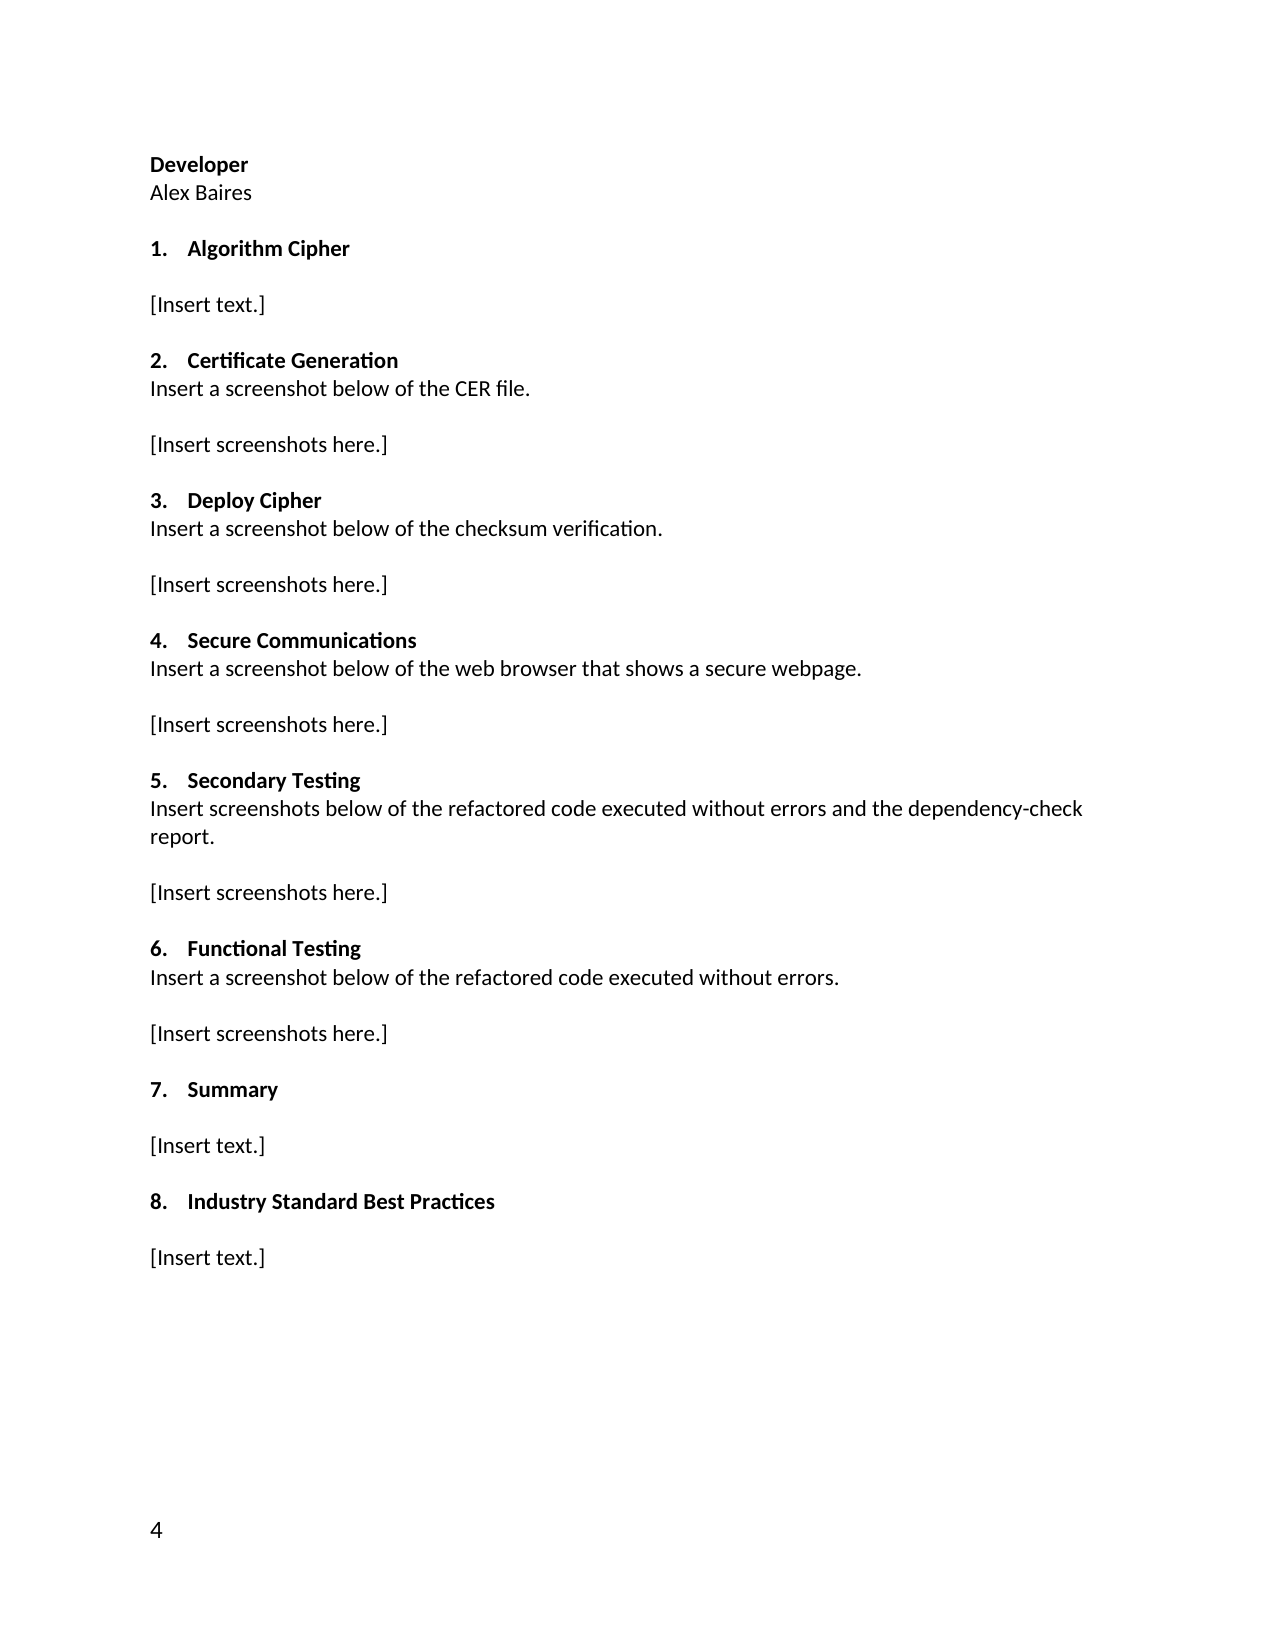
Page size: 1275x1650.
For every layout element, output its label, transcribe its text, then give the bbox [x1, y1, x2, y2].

text [Insert screenshots here.] [150, 1019, 1125, 1047]
subtitle Industry Standard Best Practices [150, 1187, 1125, 1215]
subtitle Summary [150, 1075, 1125, 1103]
subtitle Secure Communications [150, 626, 1125, 654]
subtitle Functional Testing [150, 934, 1125, 963]
text Alex Baires [150, 178, 1125, 206]
text [Insert screenshots here.] [150, 570, 1125, 598]
text [Insert screenshots here.] [150, 878, 1125, 907]
text [Insert screenshots here.] [150, 710, 1125, 738]
text Insert a screenshot below of the web browser that shows a secure webpage. [150, 654, 1125, 682]
subtitle Certificate Generation [150, 346, 1125, 374]
text Insert a screenshot below of the refactored code executed without errors. [150, 963, 1125, 991]
text Insert a screenshot below of the checksum verification. [150, 514, 1125, 542]
subtitle Deploy Cipher [150, 486, 1125, 514]
subtitle Secondary Testing [150, 766, 1125, 794]
text [Insert screenshots here.] [150, 430, 1125, 458]
text Insert a screenshot below of the CER file. [150, 374, 1125, 402]
subtitle Algorithm Cipher [150, 234, 1125, 262]
text Insert screenshots below of the refactored code executed without errors and the dependency-check report. [150, 794, 1125, 851]
text [Insert text.] [150, 1243, 1125, 1271]
text [Insert text.] [150, 290, 1125, 318]
text [Insert text.] [150, 1131, 1125, 1159]
subtitle Developer [150, 150, 1125, 178]
